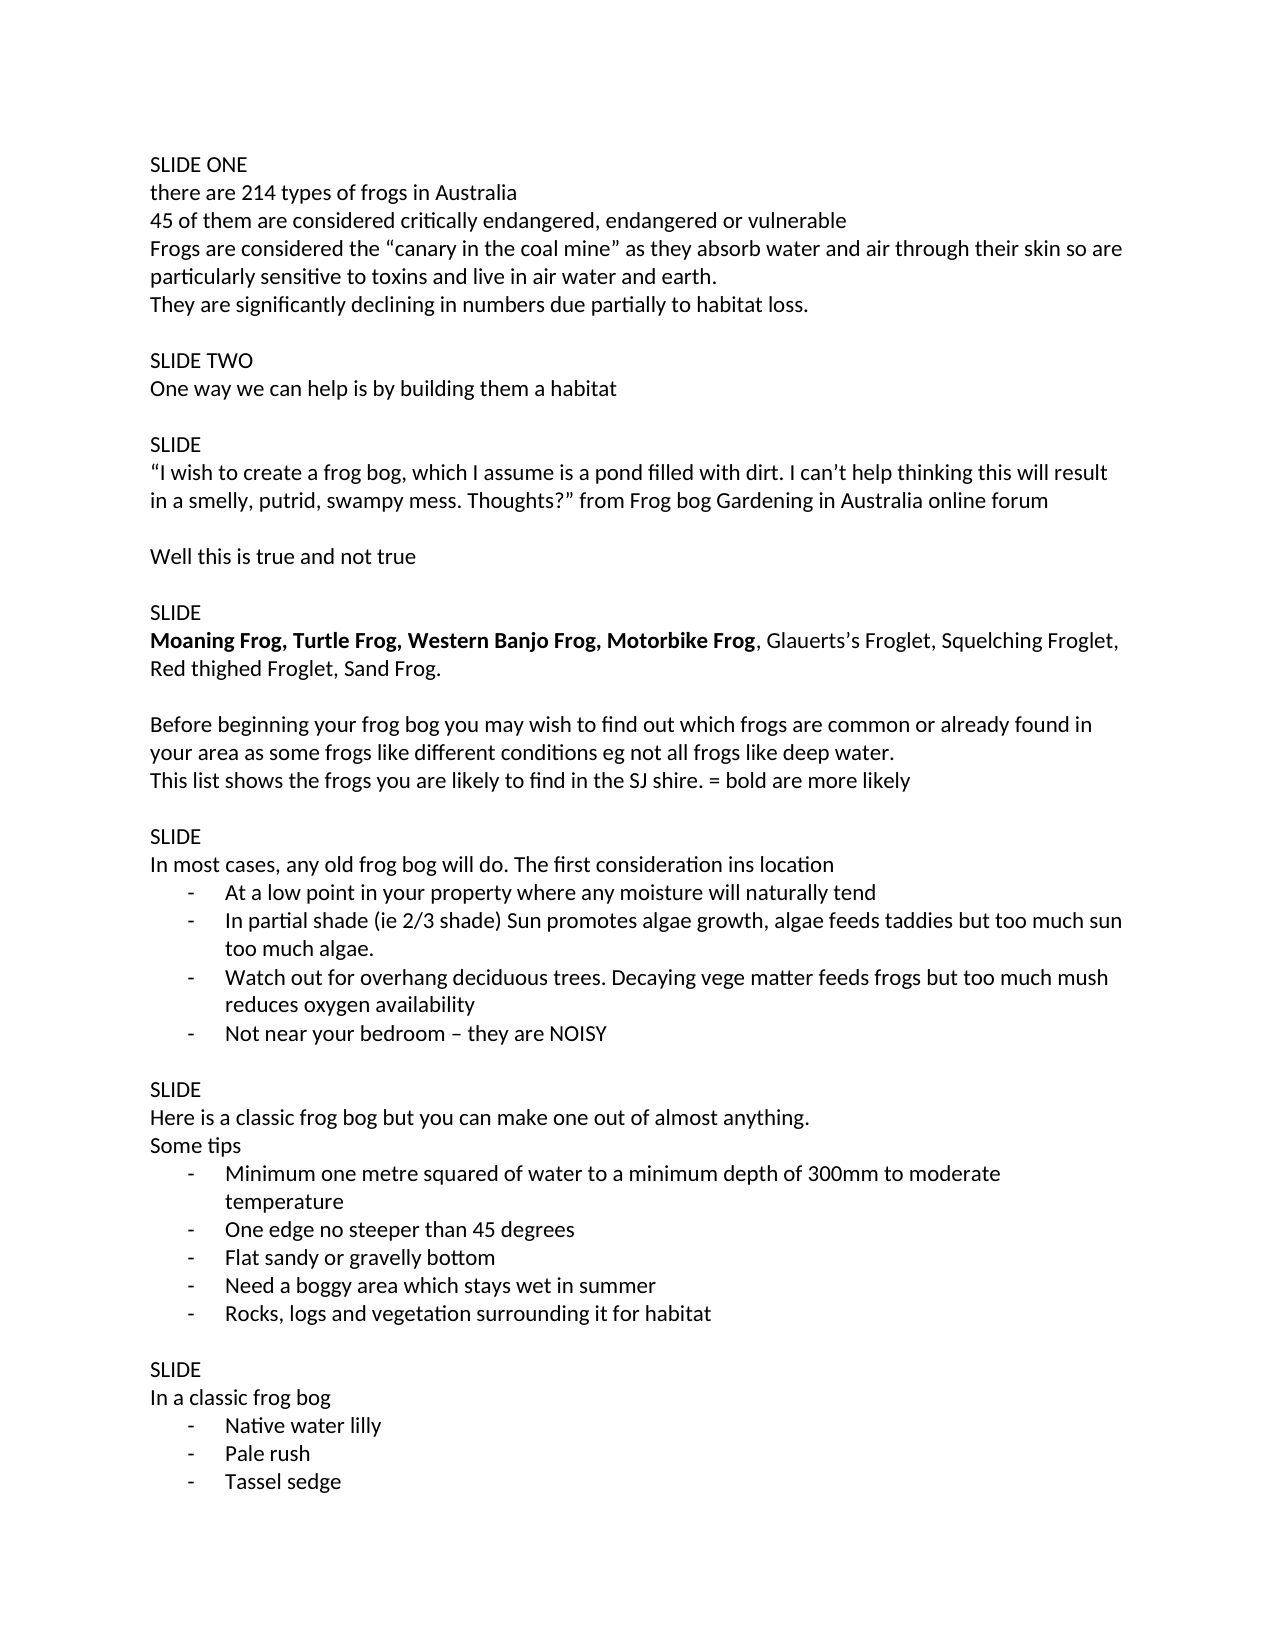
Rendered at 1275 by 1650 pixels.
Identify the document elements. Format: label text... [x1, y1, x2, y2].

text 45 of them are considered critically endangered, endangered or vulnerable [150, 206, 1125, 234]
text Moaning Frog, Turtle Frog, Western Banjo Frog, Motorbike Frog, Glauerts’s Froglet, Squelching Froglet, Red thighed Froglet, Sand Frog. [150, 626, 1125, 682]
text Some tips [150, 1131, 1125, 1159]
text One way we can help is by building them a habitat [150, 374, 1125, 402]
list Native water lilly [187, 1411, 1125, 1439]
list In partial shade (ie 2/3 shade) Sun promotes algae growth, algae feeds taddies but too much sun too much algae. [187, 907, 1125, 963]
list Minimum one metre squared of water to a minimum depth of 300mm to moderate temperature [187, 1159, 1125, 1215]
text SLIDE In a classic frog bog [150, 1355, 1125, 1411]
text Here is a classic frog bog but you can make one out of almost anything. [150, 1103, 1125, 1131]
text SLIDE [150, 822, 1125, 851]
list Watch out for overhang deciduous trees. Decaying vege matter feeds frogs but too much mush reduces oxygen availability [187, 963, 1125, 1019]
list Not near your bedroom – they are NOISY [187, 1019, 1125, 1047]
text SLIDE ONE there are 214 types of frogs in Australia [150, 150, 1125, 206]
list At a low point in your property where any moisture will naturally tend [187, 878, 1125, 907]
list Tassel sedge [187, 1467, 1125, 1495]
list Pale rush [187, 1439, 1125, 1467]
list Need a boggy area which stays wet in summer [187, 1271, 1125, 1299]
text Frogs are considered the “canary in the coal mine” as they absorb water and air through their skin so are particularly sensitive to toxins and live in air water and earth. [150, 234, 1125, 290]
text SLIDE TWO [150, 346, 1125, 374]
text SLIDE [150, 1075, 1125, 1103]
text They are significantly declining in numbers due partially to habitat loss. [150, 290, 1125, 318]
text Before beginning your frog bog you may wish to find out which frogs are common or already found in your area as some frogs like different conditions eg not all frogs like deep water. [150, 710, 1125, 766]
list One edge no steeper than 45 degrees [187, 1215, 1125, 1243]
list Rocks, logs and vegetation surrounding it for habitat [187, 1299, 1125, 1327]
text In most cases, any old frog bog will do. The first consideration ins location [150, 851, 1125, 878]
text Well this is true and not true [150, 542, 1125, 570]
text SLIDE “I wish to create a frog bog, which I assume is a pond filled with dirt. I can’t help thinking this will result in a smelly, putrid, swampy mess. Thoughts?” from Frog bog Gardening in Australia online forum [150, 430, 1125, 514]
text SLIDE [150, 598, 1125, 626]
list Flat sandy or gravelly bottom [187, 1243, 1125, 1271]
text This list shows the frogs you are likely to find in the SJ shire. = bold are more likely [150, 766, 1125, 794]
